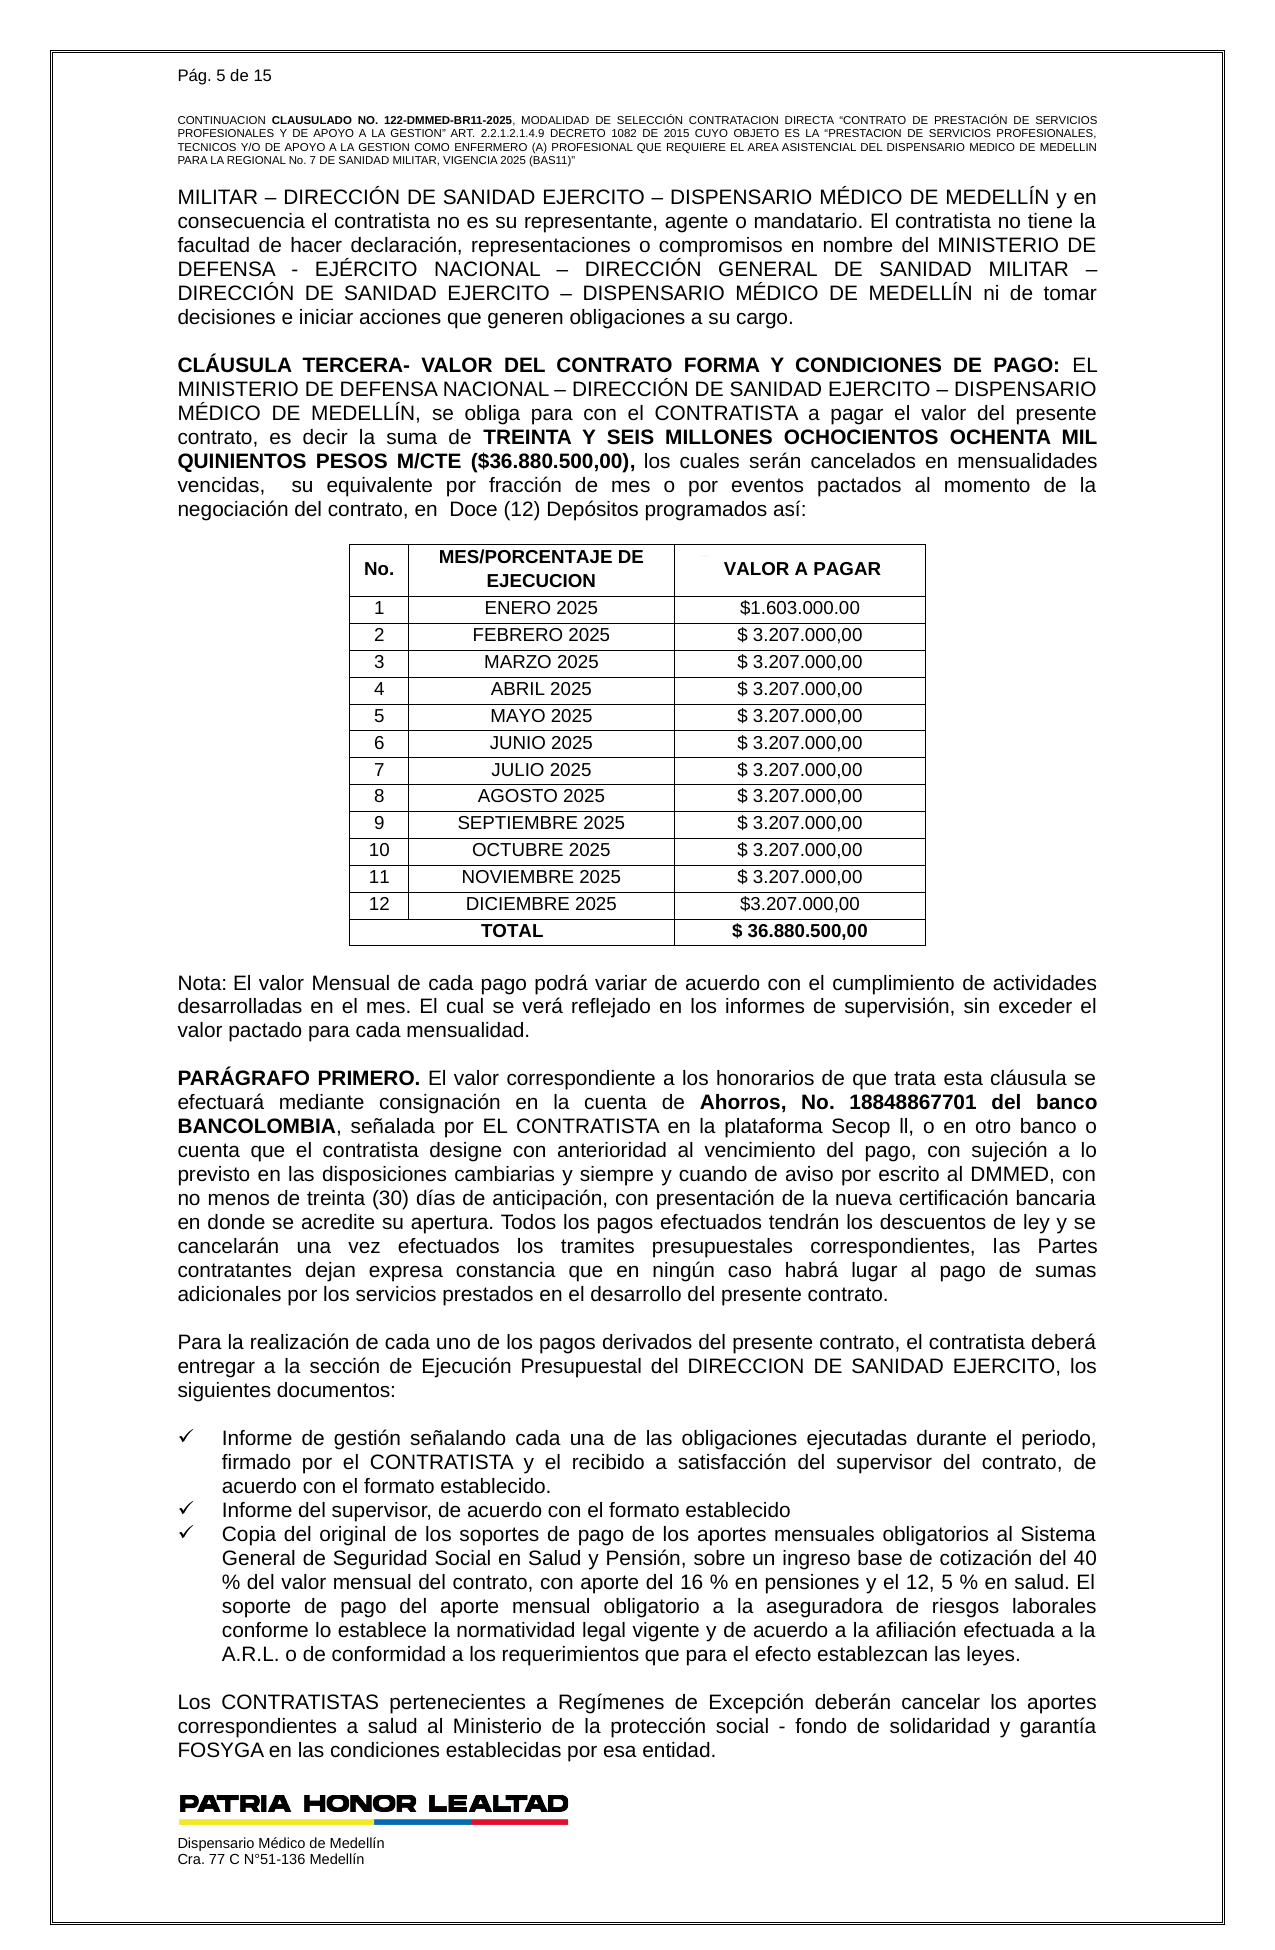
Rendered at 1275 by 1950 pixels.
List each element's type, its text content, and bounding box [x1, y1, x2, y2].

table_cell JUNIO 2025 [409, 731, 674, 757]
text PARÁGRAFO PRIMERO. El valor correspondiente a los honorarios de que trata esta cláusula se efectuará mediante consignación en la cuenta de Ahorros, No. 18848867701 del banco BANCOLOMBIA, señalada por EL CONTRATISTA en la plataforma Secop ll, o en otro banco o cuenta que el contratista designe con anterioridad al vencimiento del pago, con sujeción a lo previsto en las disposiciones cambiarias y siempre y cuando de aviso por escrito al DMMED, con no menos de treinta (30) días de anticipación, con presentación de la nueva certificación bancaria en donde se acredite su apertura. Todos los pagos efectuados tendrán los descuentos de ley y se cancelarán una vez efectuados los tramites presupuestales correspondientes, las Partes contratantes dejan expresa constancia que en ningún caso habrá lugar al pago de sumas adicionales por los servicios prestados en el desarrollo del presente contrato. [177, 1066, 1098, 1306]
table_cell TOTAL [350, 920, 674, 945]
table_cell $3.207.000,00 [675, 893, 925, 918]
table_cell ENERO 2025 [409, 597, 674, 623]
table_cell 4 [350, 678, 408, 703]
table_cell 10 [350, 839, 408, 865]
table_cell $ 3.207.000,00 [675, 758, 925, 784]
table_cell $ 3.207.000,00 [675, 624, 925, 650]
table_cell 7 [350, 758, 408, 784]
text Nota: El valor Mensual de cada pago podrá variar de acuerdo con el cumplimiento de actividades desarrolladas en el mes. El cual se verá reflejado en los informes de supervisión, sin exceder el valor pactado para cada mensualidad. [177, 970, 1098, 1042]
table_cell $ 36.880.500,00 [675, 920, 925, 945]
table_cell $ 3.207.000,00 [675, 651, 925, 677]
table_cell $ 3.207.000,00 [675, 731, 925, 757]
table_cell 6 [350, 731, 408, 757]
table_cell $ 3.207.000,00 [675, 839, 925, 865]
table_cell DICIEMBRE 2025 [409, 893, 674, 918]
table_cell 12 [350, 893, 408, 918]
list Informe de gestión señalando cada una de las obligaciones ejecutadas durante el periodo, firmado por el CONTRATISTA y el recibido a satisfacción del supervisor del contrato, de acuerdo con el formato establecido. [177, 1426, 1098, 1498]
table_cell $ 3.207.000,00 [675, 866, 925, 892]
table_cell $1.603.000.00 [675, 597, 925, 623]
table_cell $ 3.207.000,00 [675, 785, 925, 811]
list Informe del supervisor, de acuerdo con el formato establecido [177, 1498, 1098, 1522]
table_cell SEPTIEMBRE 2025 [409, 812, 674, 838]
table_cell 1 [350, 597, 408, 623]
table_cell 8 [350, 785, 408, 811]
table_header VALOR A PAGAR [675, 545, 925, 596]
table_cell OCTUBRE 2025 [409, 839, 674, 865]
table_cell MAYO 2025 [409, 705, 674, 730]
table_cell 5 [350, 705, 408, 730]
table_cell NOVIEMBRE 2025 [409, 866, 674, 892]
table_cell JULIO 2025 [409, 758, 674, 784]
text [177, 185, 1098, 329]
table_cell 9 [350, 812, 408, 838]
table_cell 11 [350, 866, 408, 892]
text Para la realización de cada uno de los pagos derivados del presente contrato, el contratista deberá entregar a la sección de Ejecución Presupuestal del DIRECCION DE SANIDAD EJERCITO, los siguientes documentos: [177, 1330, 1098, 1402]
table_cell FEBRERO 2025 [409, 624, 674, 650]
table_cell 2 [350, 624, 408, 650]
list Copia del original de los soportes de pago de los aportes mensuales obligatorios al Sistema General de Seguridad Social en Salud y Pensión, sobre un ingreso base de cotización del 40 % del valor mensual del contrato, con aporte del 16 % en pensiones y el 12, 5 % en salud. El soporte de pago del aporte mensual obligatorio a la aseguradora de riesgos laborales conforme lo establece la normatividad legal vigente y de acuerdo a la afiliación efectuada a la A.R.L. o de conformidad a los requerimientos que para el efecto establezcan las leyes. [177, 1522, 1098, 1666]
table_cell ABRIL 2025 [409, 678, 674, 703]
table_header MES/PORCENTAJE DE EJECUCION [409, 545, 674, 596]
table_cell $ 3.207.000,00 [675, 812, 925, 838]
table_header No. [350, 545, 408, 596]
table_cell $ 3.207.000,00 [675, 678, 925, 703]
text CLÁUSULA TERCERA- VALOR DEL CONTRATO FORMA Y CONDICIONES DE PAGO: EL MINISTERIO DE DEFENSA NACIONAL – DIRECCIÓN DE SANIDAD EJERCITO – DISPENSARIO MÉDICO DE MEDELLÍN, se obliga para con el CONTRATISTA a pagar el valor del presente contrato, es decir la suma de TREINTA Y SEIS MILLONES OCHOCIENTOS OCHENTA MIL QUINIENTOS PESOS M/CTE ($36.880.500,00), los cuales serán cancelados en mensualidades vencidas, su equivalente por fracción de mes o por eventos pactados al momento de la negociación del contrato, en Doce (12) Depósitos programados así: [177, 353, 1098, 520]
text Los CONTRATISTAS pertenecientes a Regímenes de Excepción deberán cancelar los aportes correspondientes a salud al Ministerio de la protección social - fondo de solidaridad y garantía FOSYGA en las condiciones establecidas por esa entidad. [177, 1689, 1098, 1761]
table_cell MARZO 2025 [409, 651, 674, 677]
table_cell $ 3.207.000,00 [675, 705, 925, 730]
table_cell 3 [350, 651, 408, 677]
table_cell AGOSTO 2025 [409, 785, 674, 811]
picture [179, 1795, 569, 1825]
